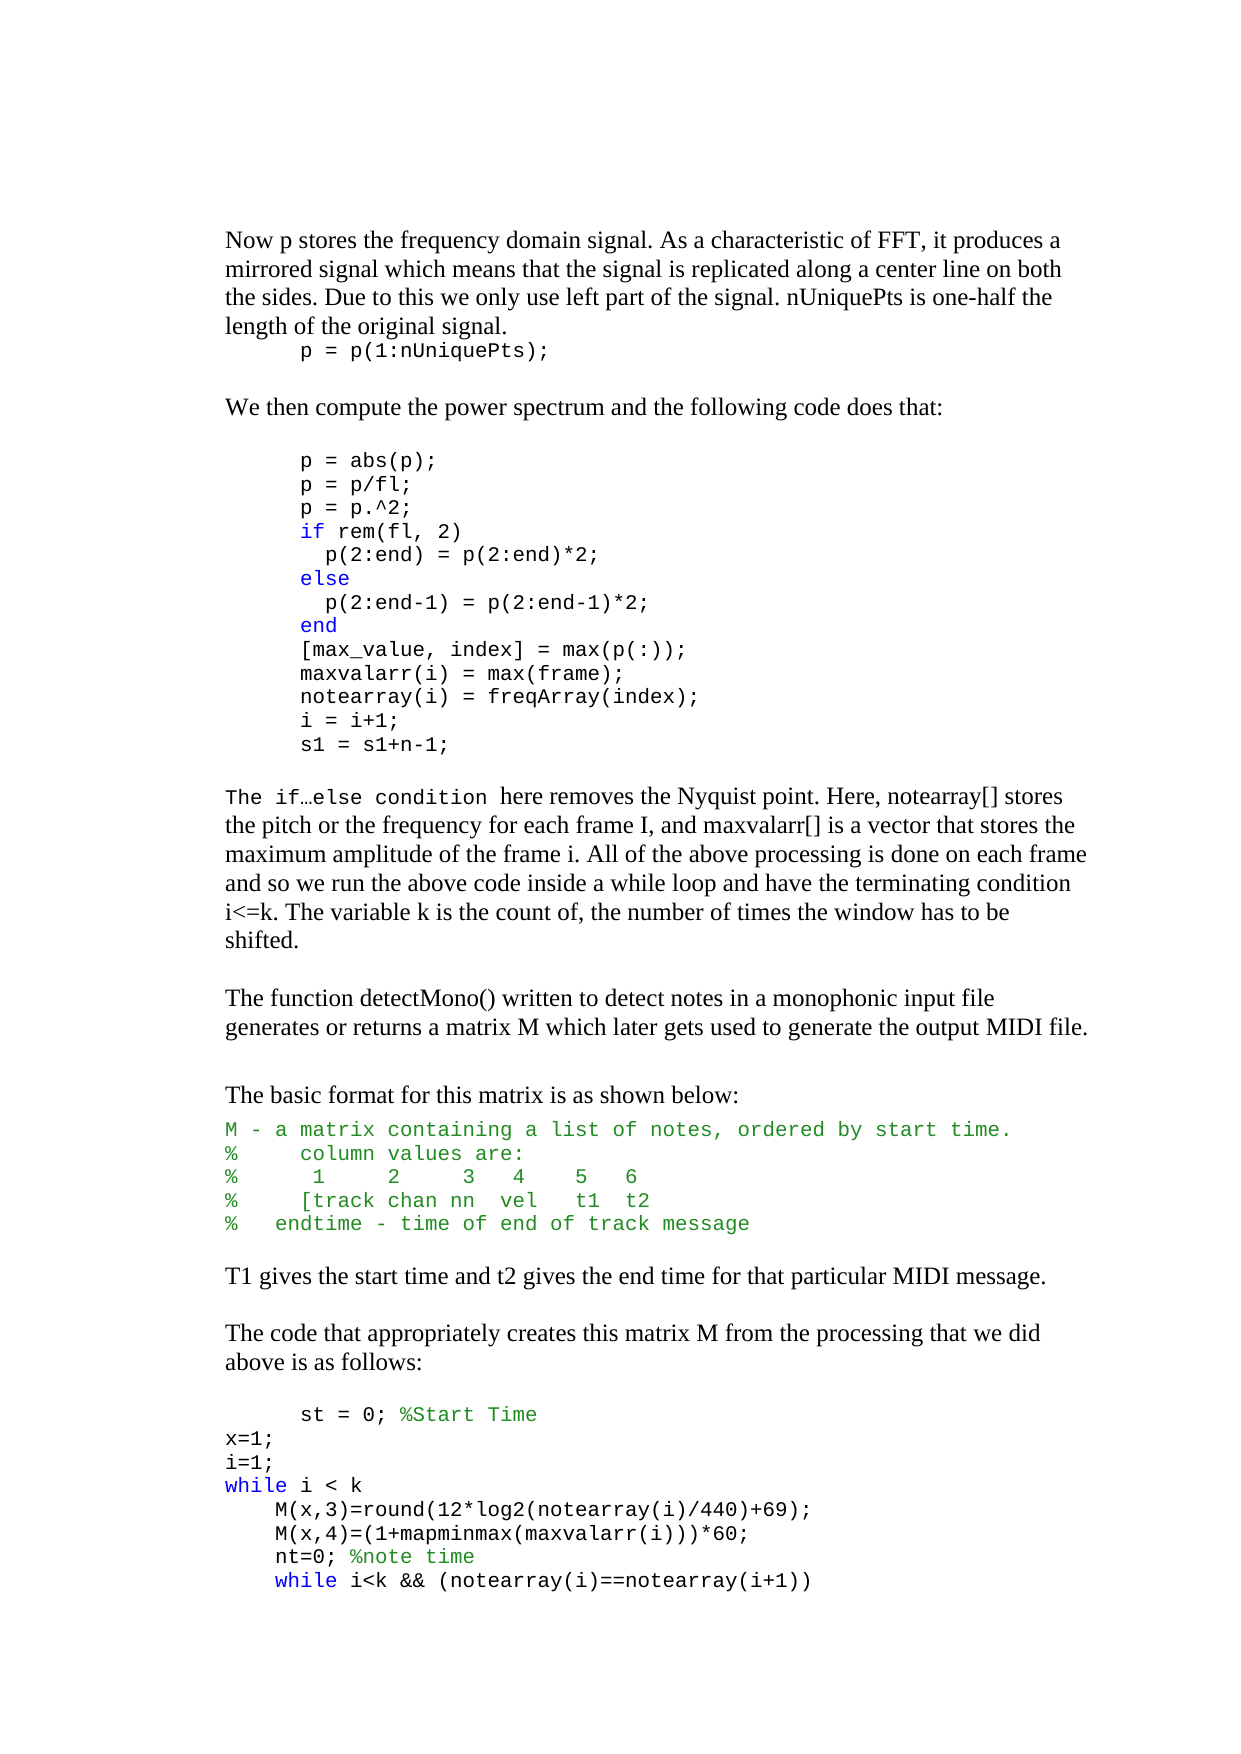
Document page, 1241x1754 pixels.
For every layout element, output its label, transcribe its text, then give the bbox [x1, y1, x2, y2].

text % [track chan nn vel t1 t2 [225, 1190, 1090, 1213]
text p = abs(p); [225, 450, 1090, 473]
text % endtime - time of end of track message [225, 1213, 1090, 1237]
text The if…else condition here removes the Nyquist point. Here, notearray[] stores the pitch or the frequency for each frame I, and maxvalarr[] is a vector that stores the maximum amplitude of the frame i. All of the above processing is done on each frame and so we run the above code inside a while loop and have the terminating condition i<=k. The variable k is the count of, the number of times the window has to be shifted. [225, 781, 1090, 954]
text p = p.^2; [225, 497, 1090, 521]
text M(x,3)=round(12*log2(notearray(i)/440)+69); [225, 1499, 1090, 1523]
text if rem(fl, 2) [225, 521, 1090, 544]
text s1 = s1+n-1; [225, 734, 1090, 757]
text p(2:end) = p(2:end)*2; [225, 544, 1090, 568]
text i=1; [225, 1452, 1090, 1475]
text nt=0; %note time [225, 1546, 1090, 1570]
text while i<k && (notearray(i)==notearray(i+1)) [225, 1570, 1090, 1594]
text M - a matrix containing a list of notes, ordered by start time. [225, 1119, 1090, 1142]
text x=1; [225, 1428, 1090, 1452]
text notearray(i) = freqArray(index); [225, 686, 1090, 710]
text p(2:end-1) = p(2:end-1)*2; [225, 592, 1090, 615]
text p = p/fl; [225, 473, 1090, 497]
text We then compute the power spectrum and the following code does that: [225, 392, 1090, 421]
text while i < k [225, 1475, 1090, 1499]
text end [225, 615, 1090, 639]
text maxvalarr(i) = max(frame); [225, 663, 1090, 686]
text [max_value, index] = max(p(:)); [225, 639, 1090, 663]
text The basic format for this matrix is as shown below: [225, 1080, 1090, 1108]
text Now p stores the frequency domain signal. As a characteristic of FFT, it produces a mirrored signal which means that the signal is replicated along a center line on both the sides. Due to this we only use left part of the signal. nUniquePts is one-half the length of the original signal. [225, 225, 1090, 340]
text % column values are: [225, 1142, 1090, 1166]
text M(x,4)=(1+mapminmax(maxvalarr(i)))*60; [225, 1523, 1090, 1546]
text i = i+1; [225, 710, 1090, 734]
text T1 gives the start time and t2 gives the end time for that particular MIDI message. [225, 1261, 1090, 1289]
text % 1 2 3 4 5 6 [225, 1166, 1090, 1190]
text p = p(1:nUniquePts); [225, 340, 1090, 364]
text st = 0; %Start Time [225, 1404, 1090, 1428]
text The function detectMono() written to detect notes in a monophonic input file generates or returns a matrix M which later gets used to generate the output MIDI file. [225, 983, 1090, 1041]
text else [225, 568, 1090, 592]
text The code that appropriately creates this matrix M from the processing that we did above is as follows: [225, 1318, 1090, 1376]
